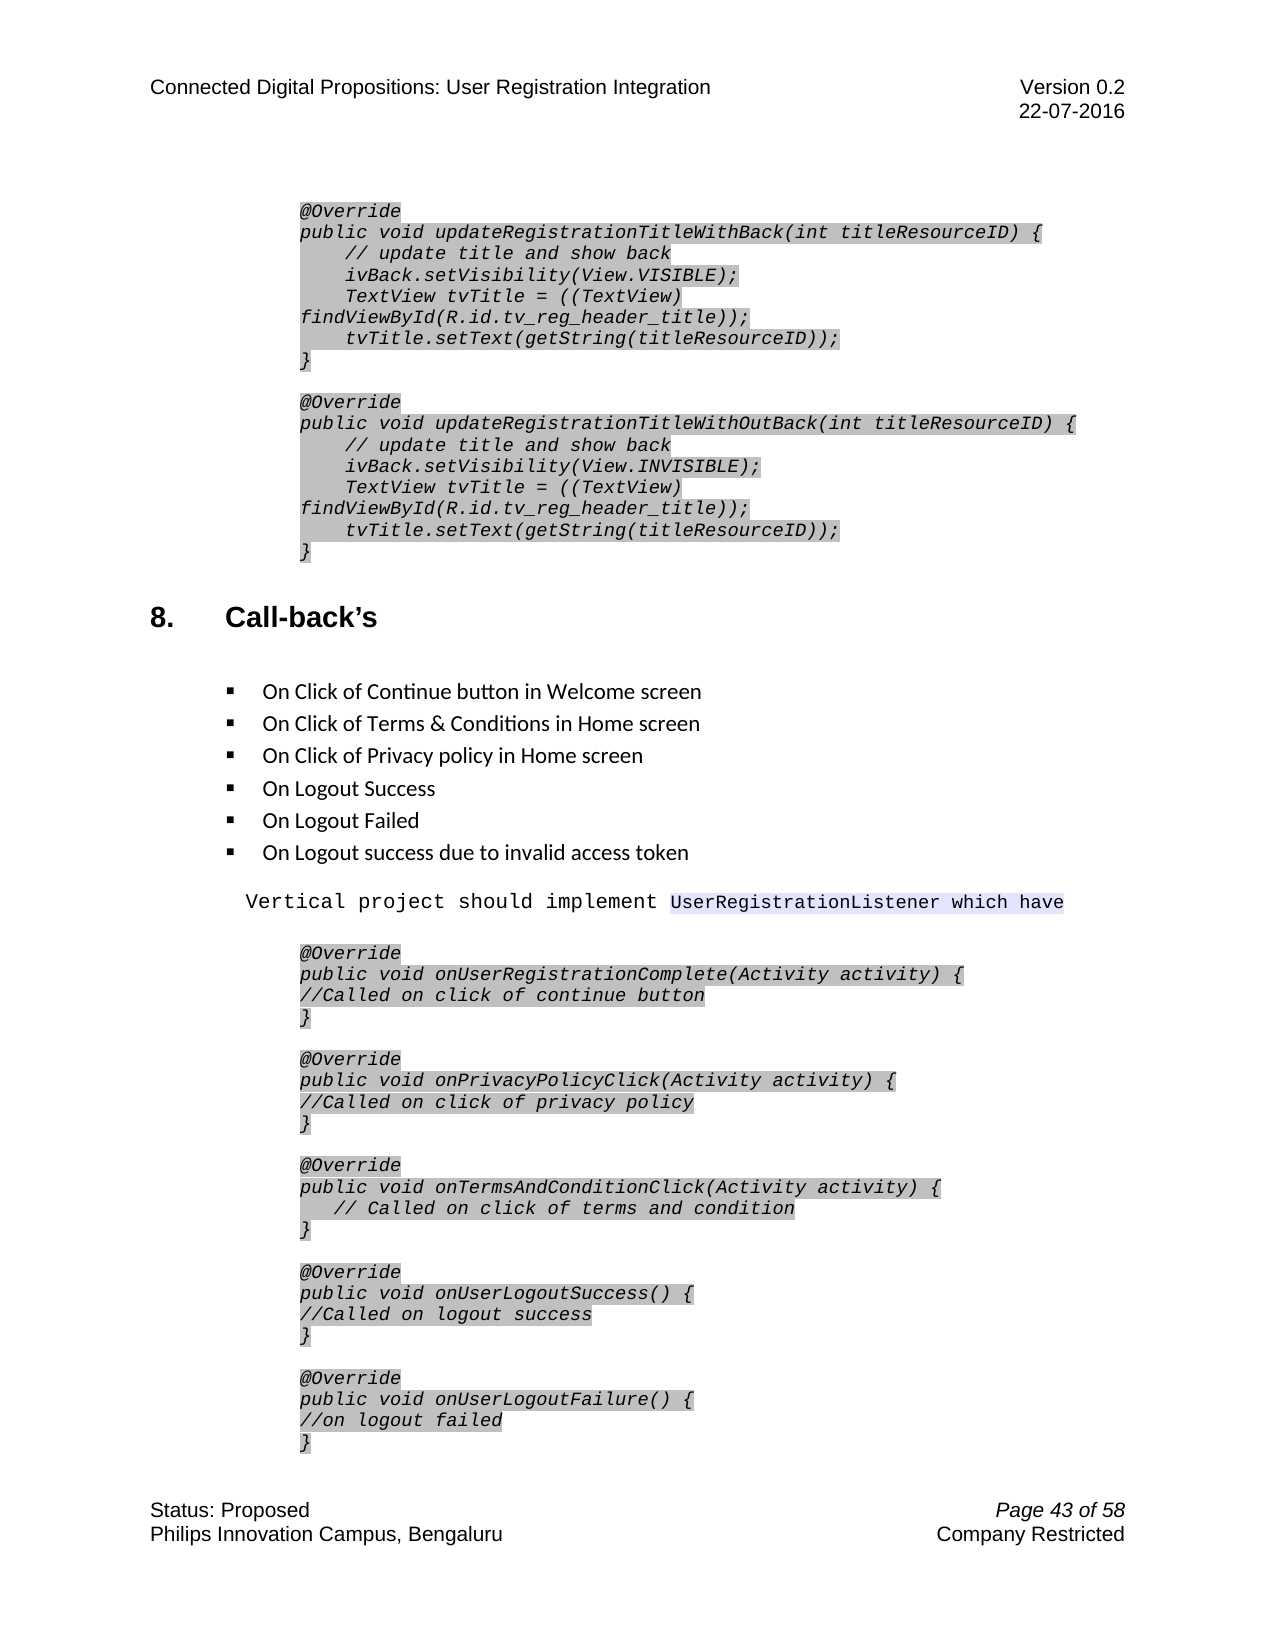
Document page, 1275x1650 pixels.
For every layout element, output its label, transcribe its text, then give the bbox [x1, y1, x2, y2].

text //Called on click of continue button } @Override public void onPrivacyPolicyClick(Activity activity) { //Called on click of privacy policy } @Override public void onTermsAndConditionClick(Activity activity) { // Called on click of terms and condition } [300, 986, 1125, 1241]
text @Override public void onUserRegistrationComplete(Activity activity) { [401, 944, 1125, 986]
list On Logout success due to invalid access token [225, 838, 1125, 866]
list On Click of Continue button in Welcome screen [225, 677, 1125, 705]
list On Click of Terms & Conditions in Home screen [225, 709, 1125, 737]
list On Logout Success [225, 774, 1125, 802]
list On Logout Failed [225, 806, 1125, 834]
subtitle Call-back’s [150, 600, 1125, 634]
text Vertical project should implement UserRegistrationListener which have [150, 891, 1125, 915]
list On Click of Privacy policy in Home screen [225, 742, 1125, 770]
